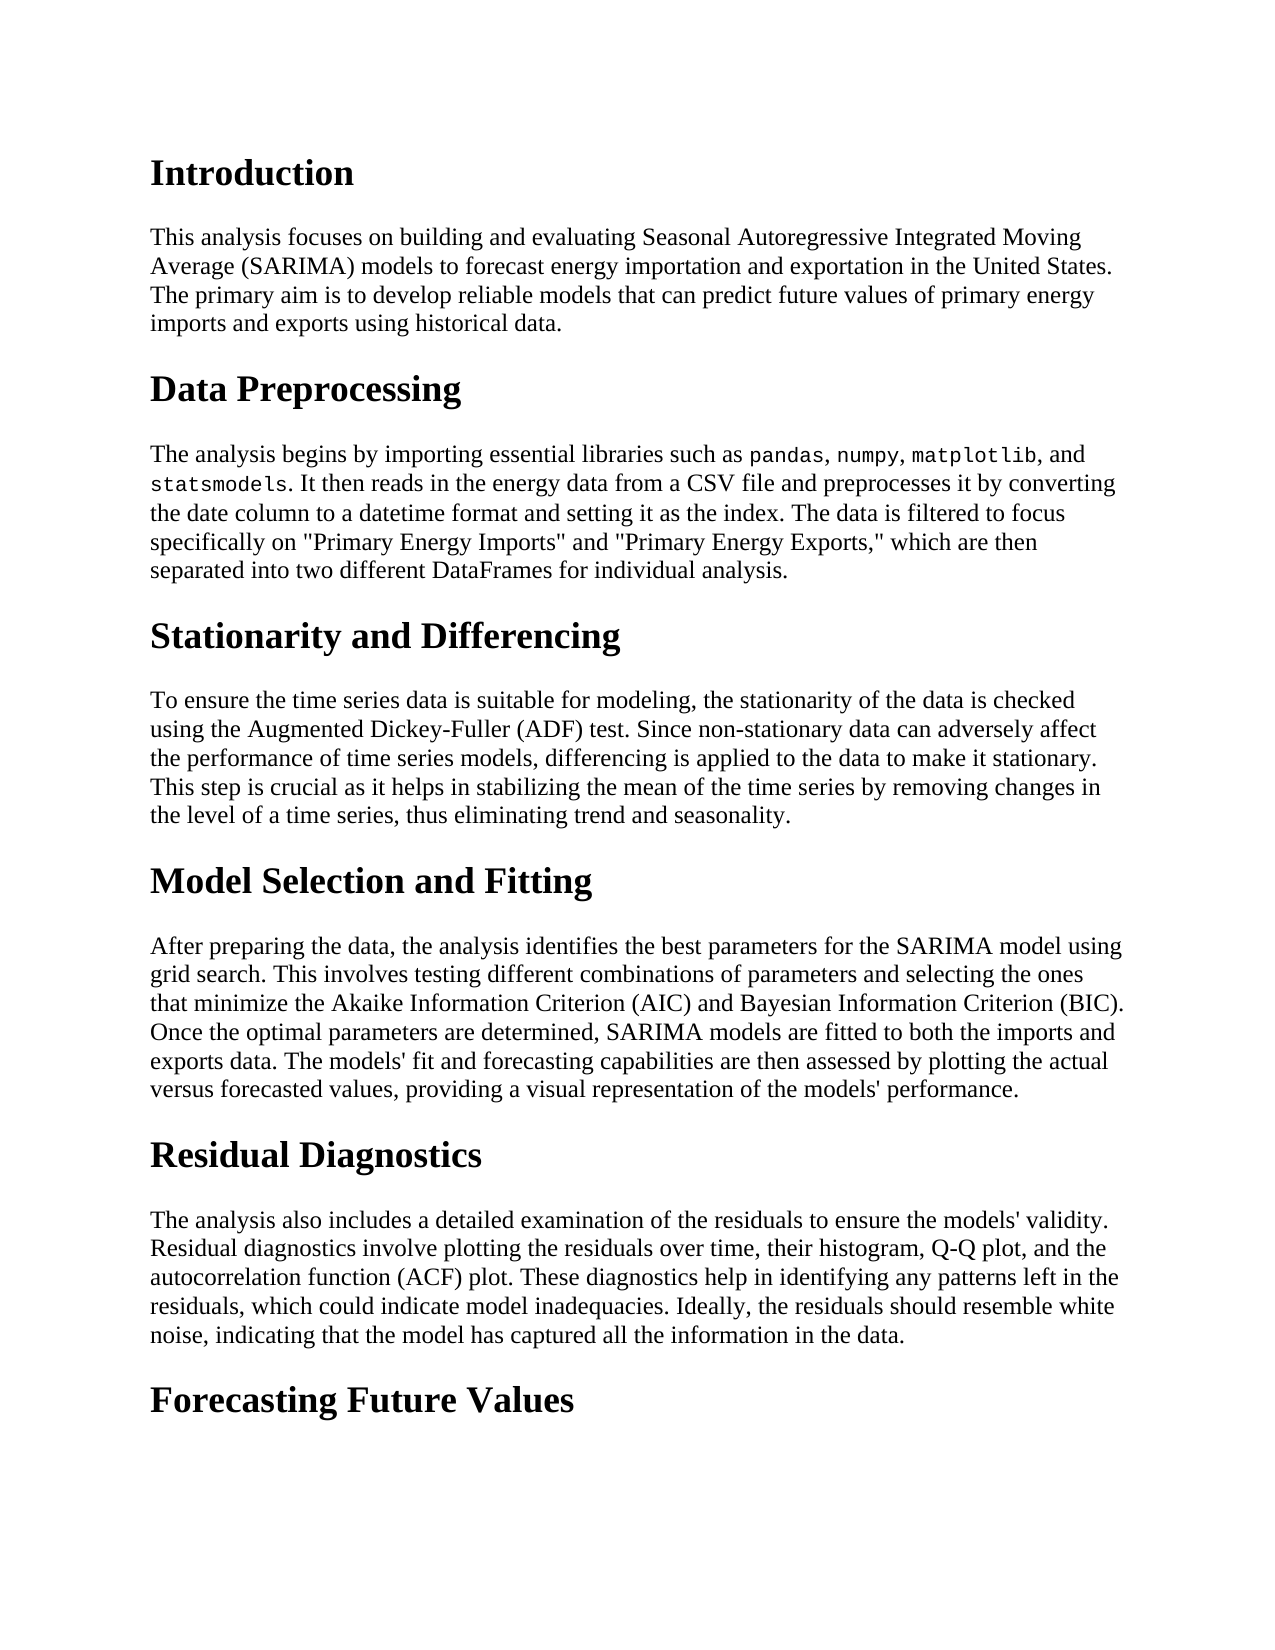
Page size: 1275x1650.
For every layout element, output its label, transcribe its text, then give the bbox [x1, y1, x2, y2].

text This analysis focuses on building and evaluating Seasonal Autoregressive Integrated Moving Average (SARIMA) models to forecast energy importation and exportation in the United States. The primary aim is to develop reliable models that can predict future values of primary energy imports and exports using historical data. [150, 222, 1125, 337]
text Model Selection and Fitting [150, 858, 1125, 902]
text Forecasting Future Values [150, 1378, 1125, 1421]
text The analysis begins by importing essential libraries such as pandas, numpy, matplotlib, and statsmodels. It then reads in the energy data from a CSV file and preprocesses it by converting the date column to a datetime format and setting it as the index. The data is filtered to focus specifically on "Primary Energy Imports" and "Primary Energy Exports," which are then separated into two different DataFrames for individual analysis. [150, 439, 1125, 584]
text To ensure the time series data is suitable for modeling, the stationarity of the data is checked using the Augmented Dickey-Fuller (ADF) test. Since non-stationary data can adversely affect the performance of time series models, differencing is applied to the data to make it stationary. This step is crucial as it helps in stabilizing the mean of the time series by removing changes in the level of a time series, thus eliminating trend and seasonality. [150, 686, 1125, 829]
text Residual Diagnostics [150, 1132, 1125, 1176]
text After preparing the data, the analysis identifies the best parameters for the SARIMA model using grid search. This involves testing different combinations of parameters and selecting the ones that minimize the Akaike Information Criterion (AIC) and Bayesian Information Criterion (BIC). Once the optimal parameters are determined, SARIMA models are fitted to both the imports and exports data. The models' fit and forecasting capabilities are then assessed by plotting the actual versus forecasted values, providing a visual representation of the models' performance. [150, 931, 1125, 1103]
text Data Preprocessing [150, 366, 1125, 409]
text Introduction [150, 150, 1125, 193]
text The analysis also includes a detailed examination of the residuals to ensure the models' validity. Residual diagnostics involve plotting the residuals over time, their histogram, Q-Q plot, and the autocorrelation function (ACF) plot. These diagnostics help in identifying any patterns left in the residuals, which could indicate model inadequacies. Ideally, the residuals should resemble white noise, indicating that the model has captured all the information in the data. [150, 1205, 1125, 1348]
text Stationarity and Differencing [150, 613, 1125, 656]
